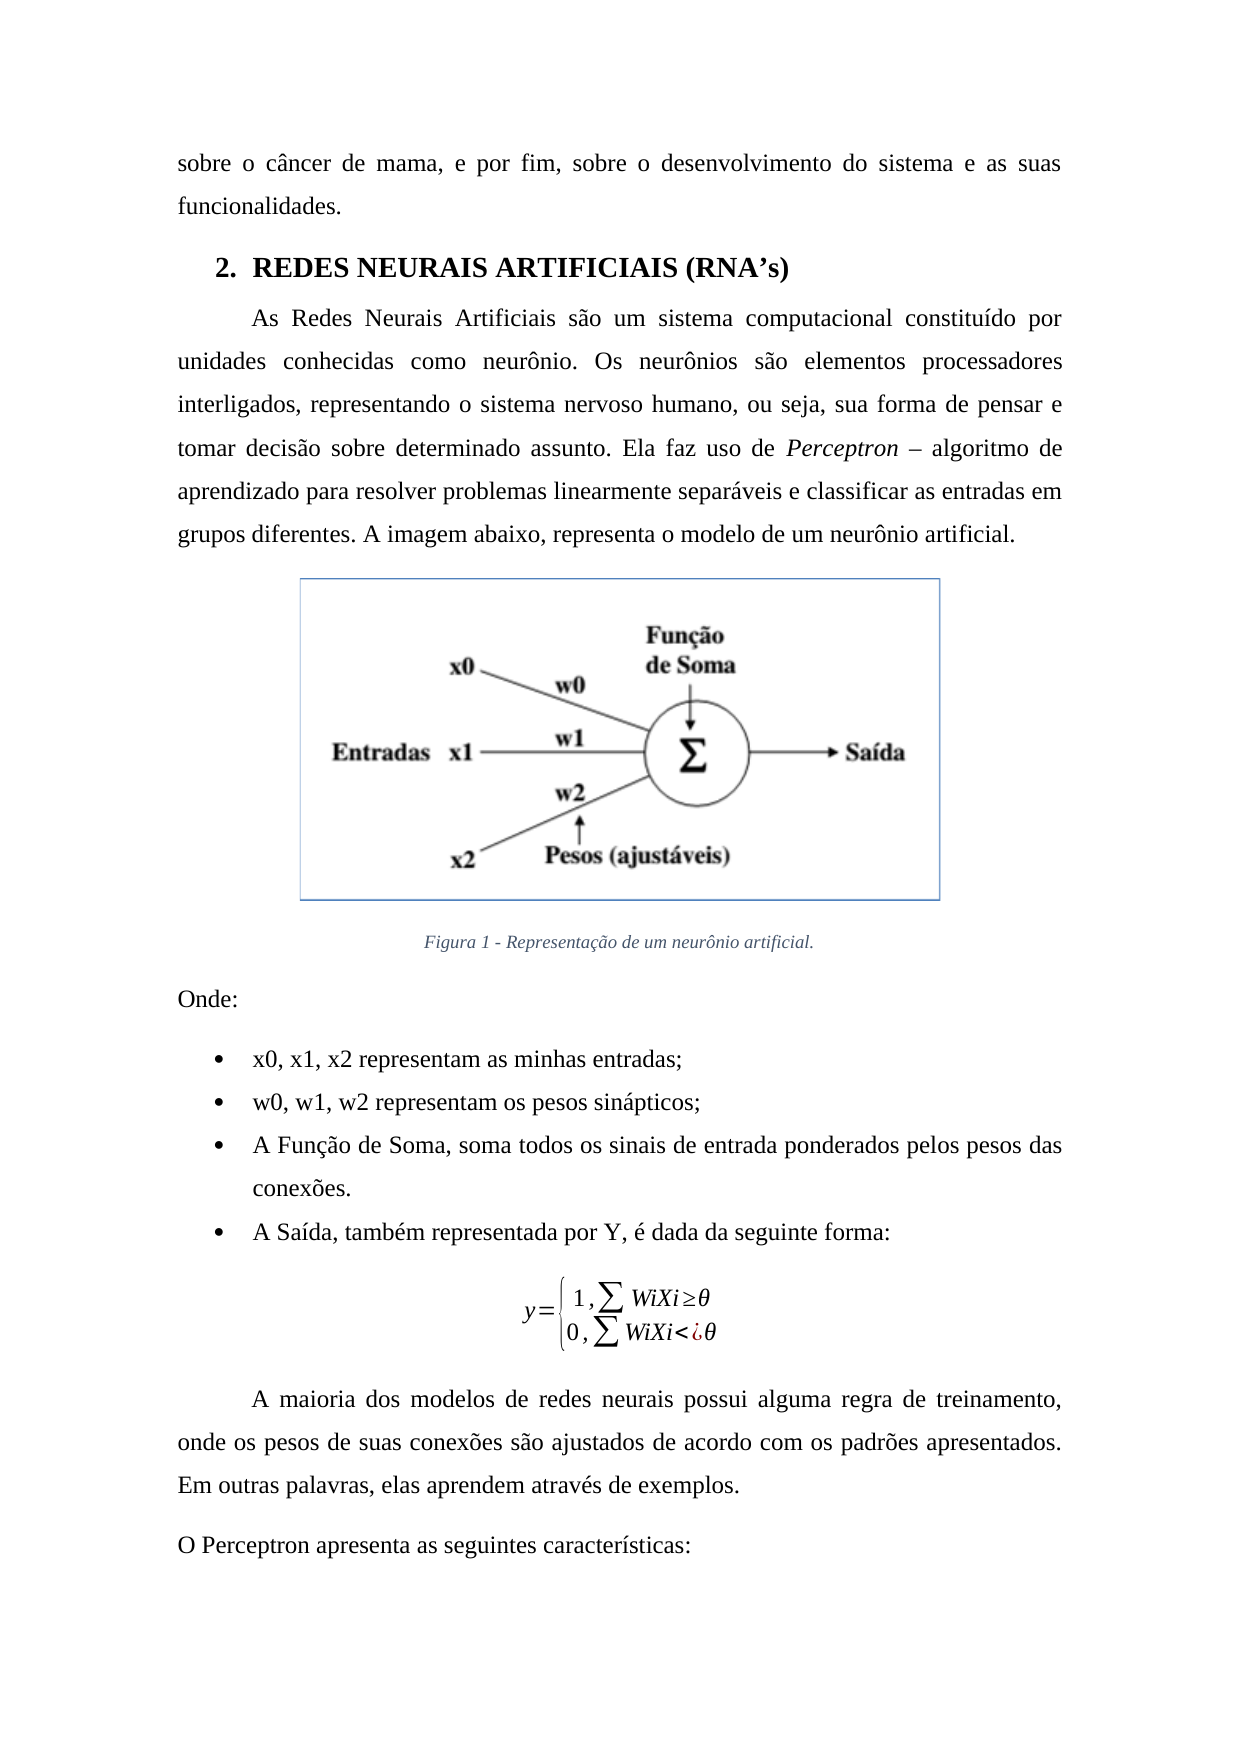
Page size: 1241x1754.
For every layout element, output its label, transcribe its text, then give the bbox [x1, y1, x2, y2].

list A Função de Soma, soma todos os sinais de entrada ponderados pelos pesos das conexões. [215, 1130, 1063, 1202]
list A Saída, também representada por Y, é dada da seguinte forma: [215, 1217, 1063, 1245]
text Figura 1 - Representação de um neurônio artificial. [177, 931, 1063, 953]
text O Perceptron apresenta as seguintes características: [177, 1530, 1063, 1559]
text Onde: [177, 984, 1063, 1013]
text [177, 148, 1063, 219]
text A maioria dos modelos de redes neurais possui alguma regra de treinamento, onde os pesos de suas conexões são ajustados de acordo com os padrões apresentados. Em outras palavras, elas aprendem através de exemplos. [177, 1384, 1063, 1499]
text As Redes Neurais Artificiais são um sistema computacional constituído por unidades conhecidas como neurônio. Os neurônios são elementos processadores interligados, representando o sistema nervoso humano, ou seja, sua forma de pensar e tomar decisão sobre determinado assunto. Ela faz uso de Perceptron – algoritmo de aprendizado para resolver problemas linearmente separáveis e classificar as entradas em grupos diferentes. A imagem abaixo, representa o modelo de um neurônio artificial. [177, 303, 1063, 548]
list x0, x1, x2 representam as minhas entradas; [215, 1044, 1063, 1073]
list REDES NEURAIS ARTIFICIAIS (RNA’s) [215, 251, 1063, 284]
picture [299, 578, 941, 901]
list w0, w1, w2 representam os pesos sinápticos; [215, 1087, 1063, 1116]
